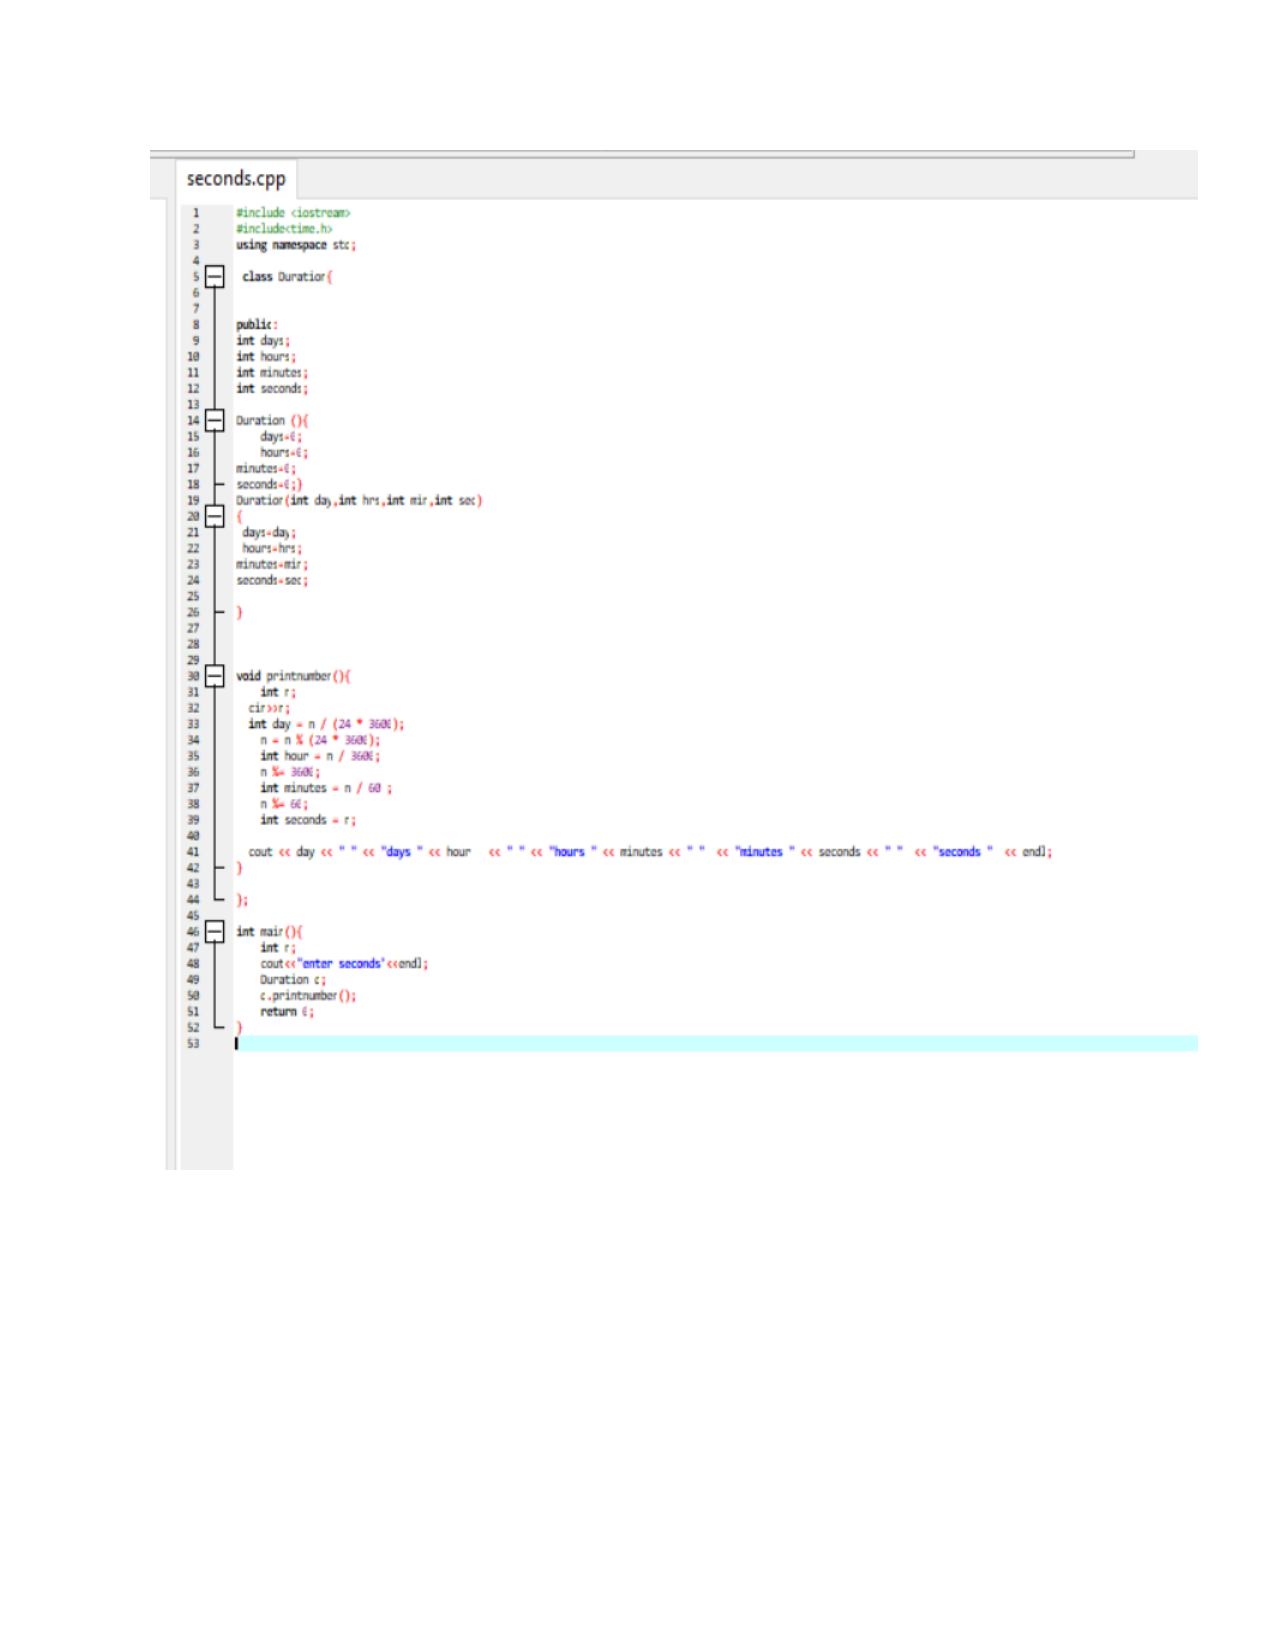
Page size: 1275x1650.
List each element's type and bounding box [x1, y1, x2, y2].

picture [150, 150, 1198, 1170]
